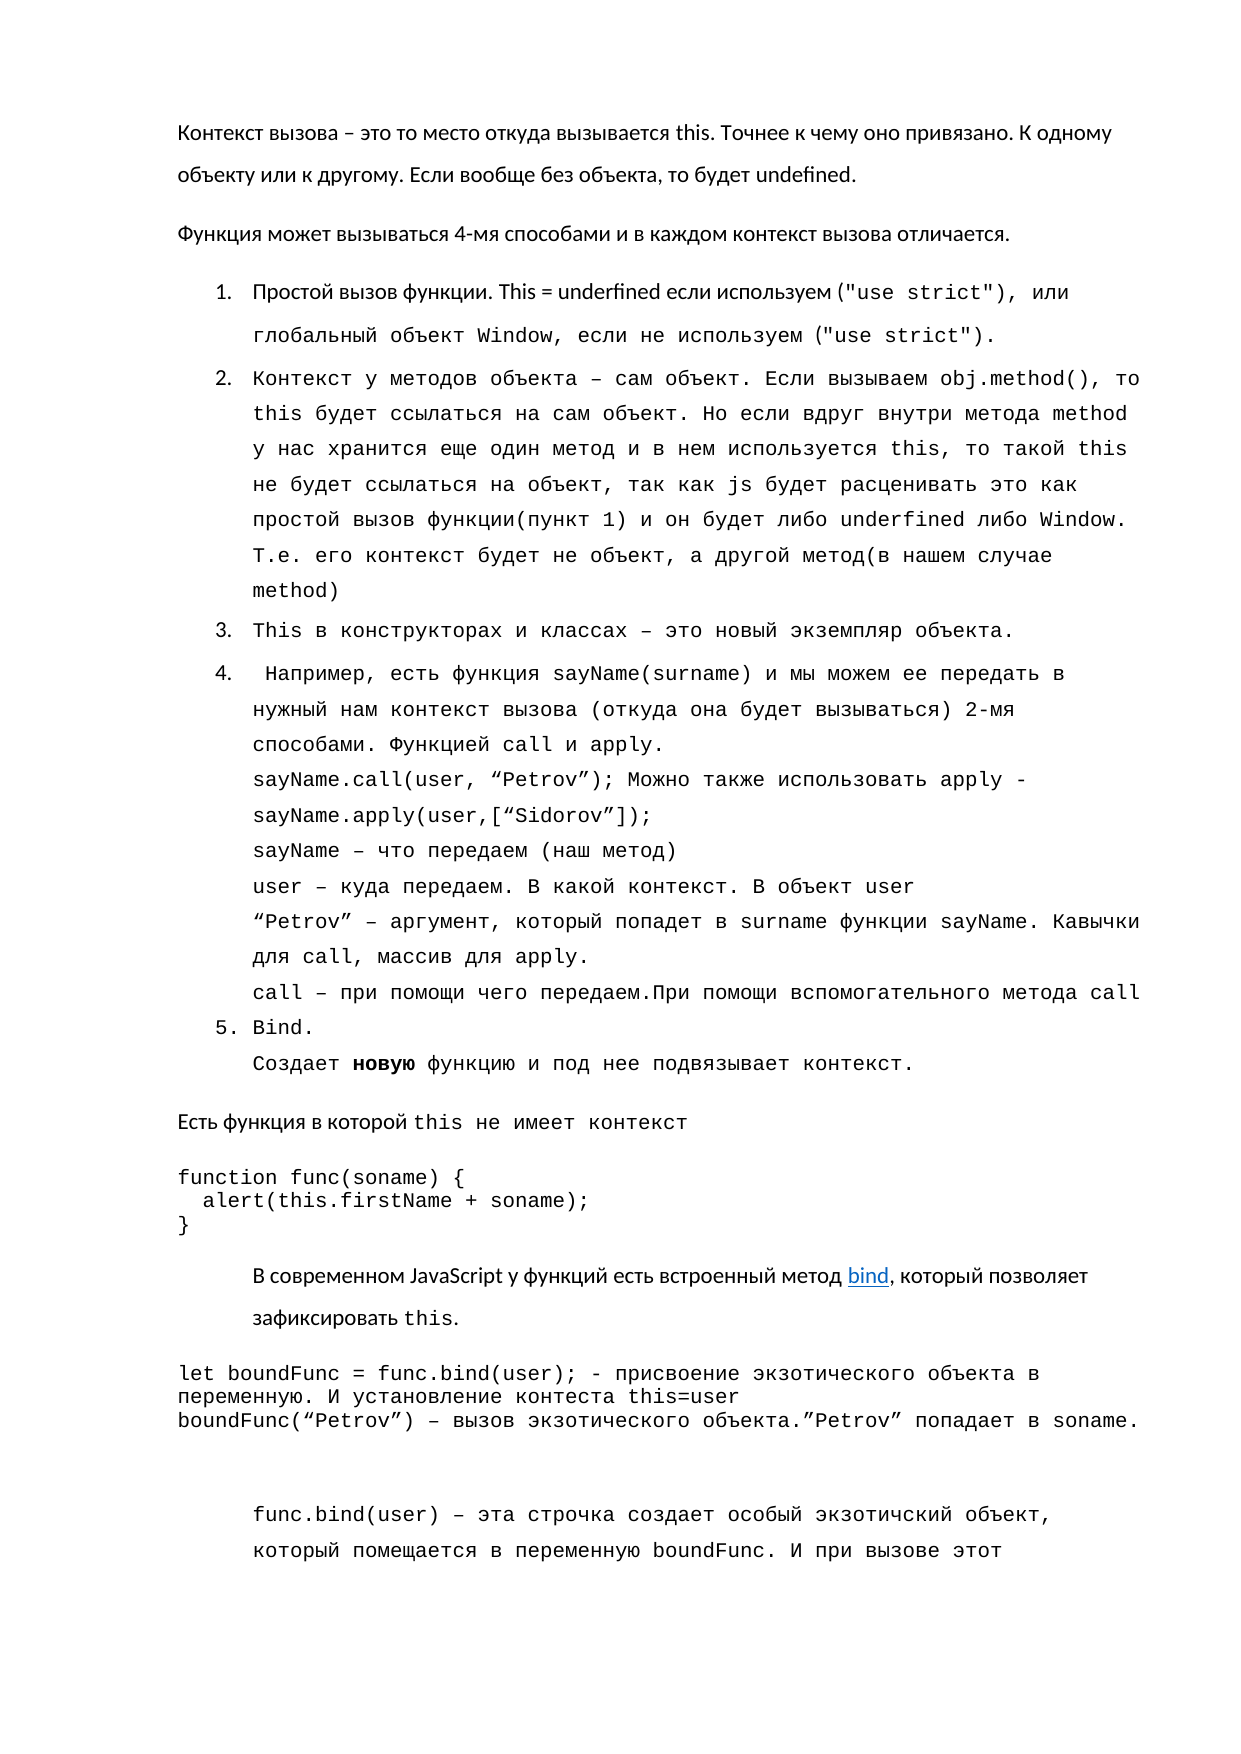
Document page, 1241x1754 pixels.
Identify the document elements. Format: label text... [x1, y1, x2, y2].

text function func(soname) { [177, 1167, 1152, 1191]
list sayName – что передаем (наш метод) [252, 840, 1152, 864]
text alert(this.firstName + soname); [177, 1191, 1152, 1214]
list Простой вызов функции. This = underfined если используем ("use strict"), или глобальный объект Window, если не используем ("use strict"). [215, 277, 1152, 348]
list Создает новую функцию и под нее подвязывает контекст. [252, 1053, 1152, 1076]
list This в конструкторах и классах – это новый экземпляр объекта. [215, 616, 1152, 644]
list user – куда передаем. В какой контекст. В объект user [252, 876, 1152, 899]
list В современном JavaScript у функций есть встроенный метод bind, который позволяет зафиксировать this. [252, 1261, 1152, 1332]
list “Petrov” – аргумент, который попадет в surname функции sayName. Кавычки для call, массив для apply. [252, 911, 1152, 970]
list Например, есть функция sayName(surname) и мы можем ее передать в нужный нам контекст вызова (откуда она будет вызываться) 2-мя способами. Функцией call и apply. [215, 658, 1152, 758]
list Bind. [215, 1017, 1152, 1041]
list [252, 1504, 1152, 1563]
list sayName.call(user, “Petrov”); Можно также использовать apply - sayName.apply(user,[“Sidorov”]); [252, 769, 1152, 828]
text } [177, 1214, 1152, 1238]
text boundFunc(“Petrov”) – вызов экзотического объекта.”Petrov” попадает в soname. [177, 1410, 1152, 1434]
text Контекст вызова – это то место откуда вызывается this. Точнее к чему оно привязано. К одному объекту или к другому. Если вообще без объекта, то будет undefined. [177, 118, 1152, 188]
text Есть функция в которой this не имеет контекст [177, 1107, 1152, 1136]
text Функция может вызываться 4-мя способами и в каждом контекст вызова отличается. [177, 219, 1152, 247]
text let boundFunc = func.bind(user); - присвоение экзотического объекта в переменную. И установление контеста this=user [177, 1363, 1152, 1410]
list Контекст у методов объекта – сам объект. Если вызываем obj.method(), то this будет ссылаться на сам объект. Но если вдруг внутри метода method у нас хранится еще один метод и в нем используется this, то такой this не будет ссылаться на объект, так как js будет расценивать это как простой вызов функции(пункт 1) и он будет либо underfined либо Window. Т.е. его контекст будет не объект, а другой метод(в нашем случае method) [215, 363, 1152, 604]
list call – при помощи чего передаем.При помощи вспомогательного метода call [252, 982, 1152, 1006]
